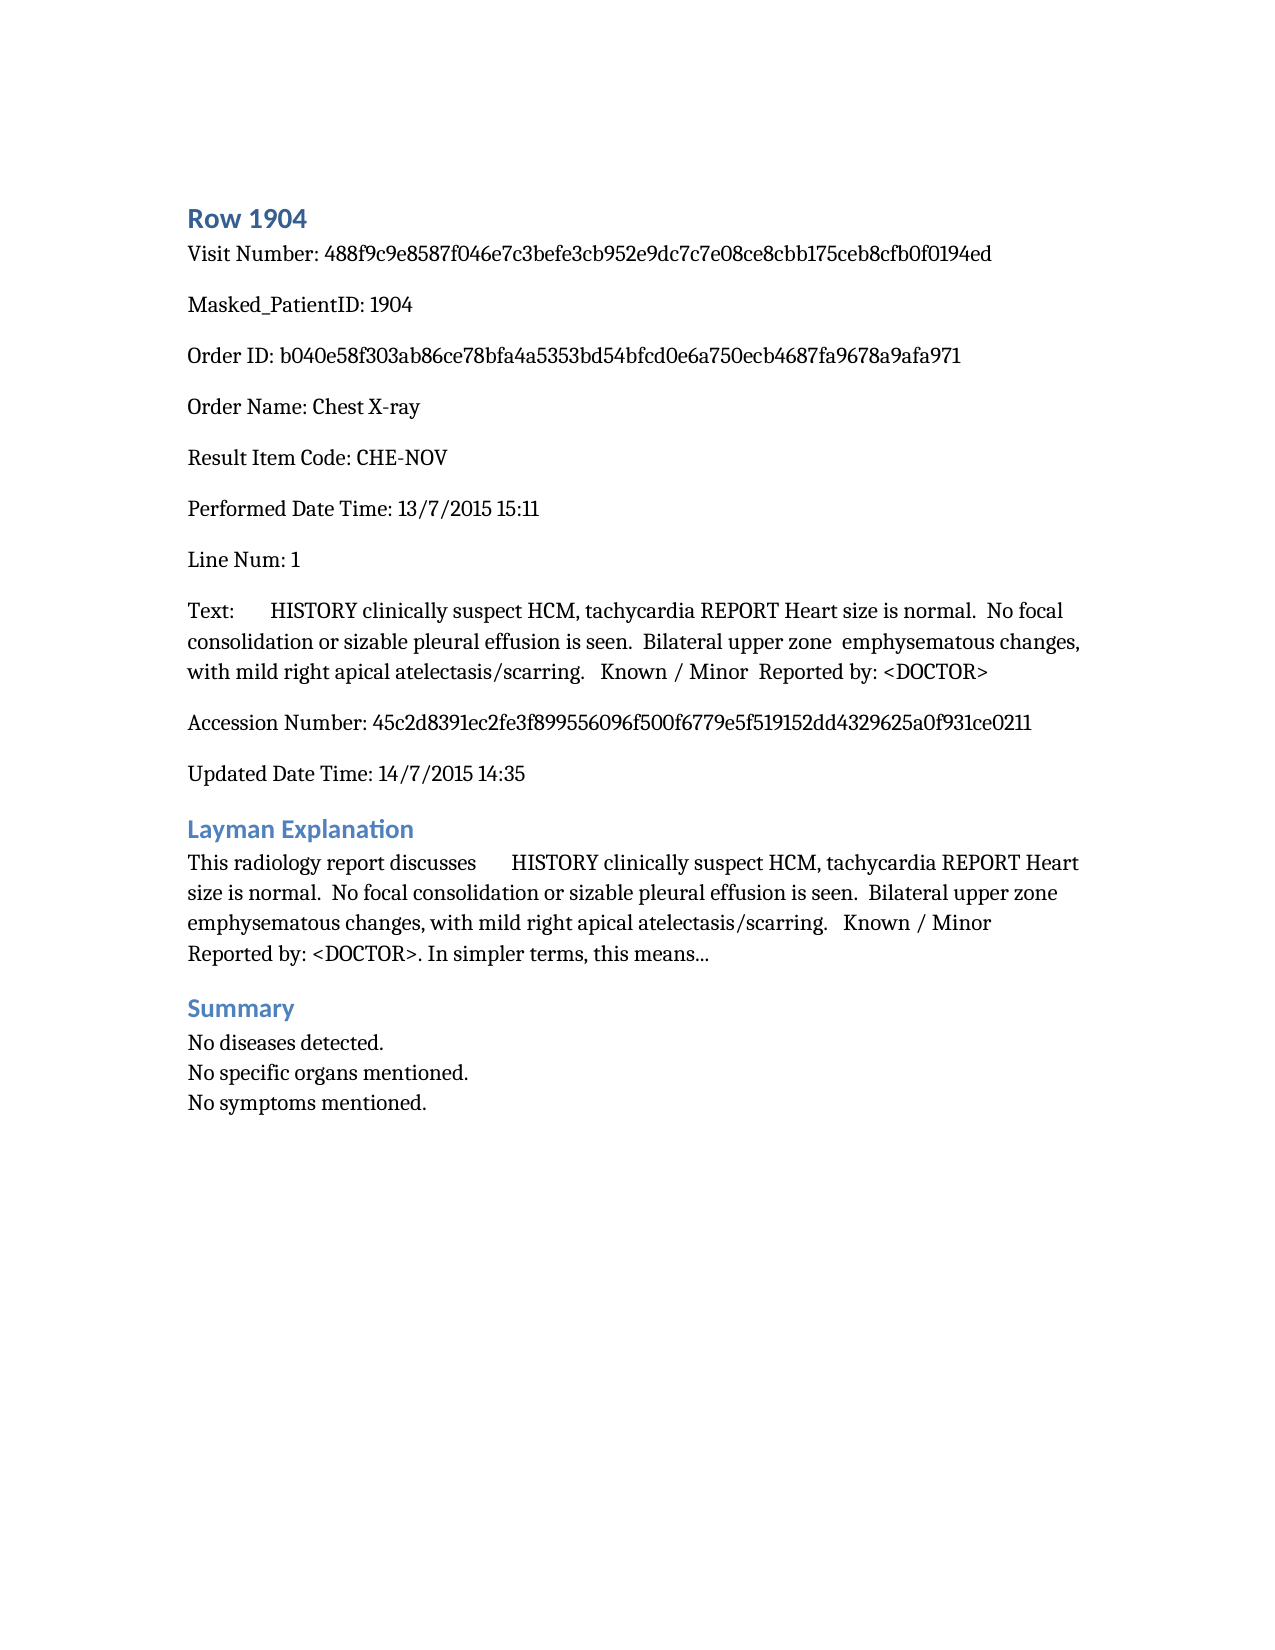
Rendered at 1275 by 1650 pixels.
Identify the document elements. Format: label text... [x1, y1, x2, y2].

text Order Name: Chest X-ray [187, 394, 1087, 420]
text Text: HISTORY clinically suspect HCM, tachycardia REPORT Heart size is normal. No focal consolidation or sizable pleural effusion is seen. Bilateral upper zone emphysematous changes, with mild right apical atelectasis/scarring. Known / Minor Reported by: <DOCTOR> [187, 598, 1087, 685]
text Visit Number: 488f9c9e8587f046e7c3befe3cb952e9dc7c7e08ce8cbb175ceb8cfb0f0194ed [187, 241, 1087, 267]
text Line Num: 1 [187, 547, 1087, 573]
text Order ID: b040e58f303ab86ce78bfa4a5353bd54bfcd0e6a750ecb4687fa9678a9afa971 [187, 343, 1087, 369]
text No diseases detected. No specific organs mentioned. No symptoms mentioned. [187, 1029, 1087, 1116]
text Result Item Code: CHE-NOV [187, 445, 1087, 471]
subtitle Layman Explanation [187, 812, 1087, 845]
text Accession Number: 45c2d8391ec2fe3f899556096f500f6779e5f519152dd4329625a0f931ce0211 [187, 710, 1087, 736]
text Updated Date Time: 14/7/2015 14:35 [187, 761, 1087, 787]
subtitle Summary [187, 991, 1087, 1024]
subtitle Row 1904 [187, 200, 1087, 236]
text This radiology report discusses HISTORY clinically suspect HCM, tachycardia REPORT Heart size is normal. No focal consolidation or sizable pleural effusion is seen. Bilateral upper zone emphysematous changes, with mild right apical atelectasis/scarring. Known / Minor Reported by: <DOCTOR>. In simpler terms, this means... [187, 850, 1087, 967]
text Masked_PatientID: 1904 [187, 292, 1087, 318]
text Performed Date Time: 13/7/2015 15:11 [187, 496, 1087, 522]
